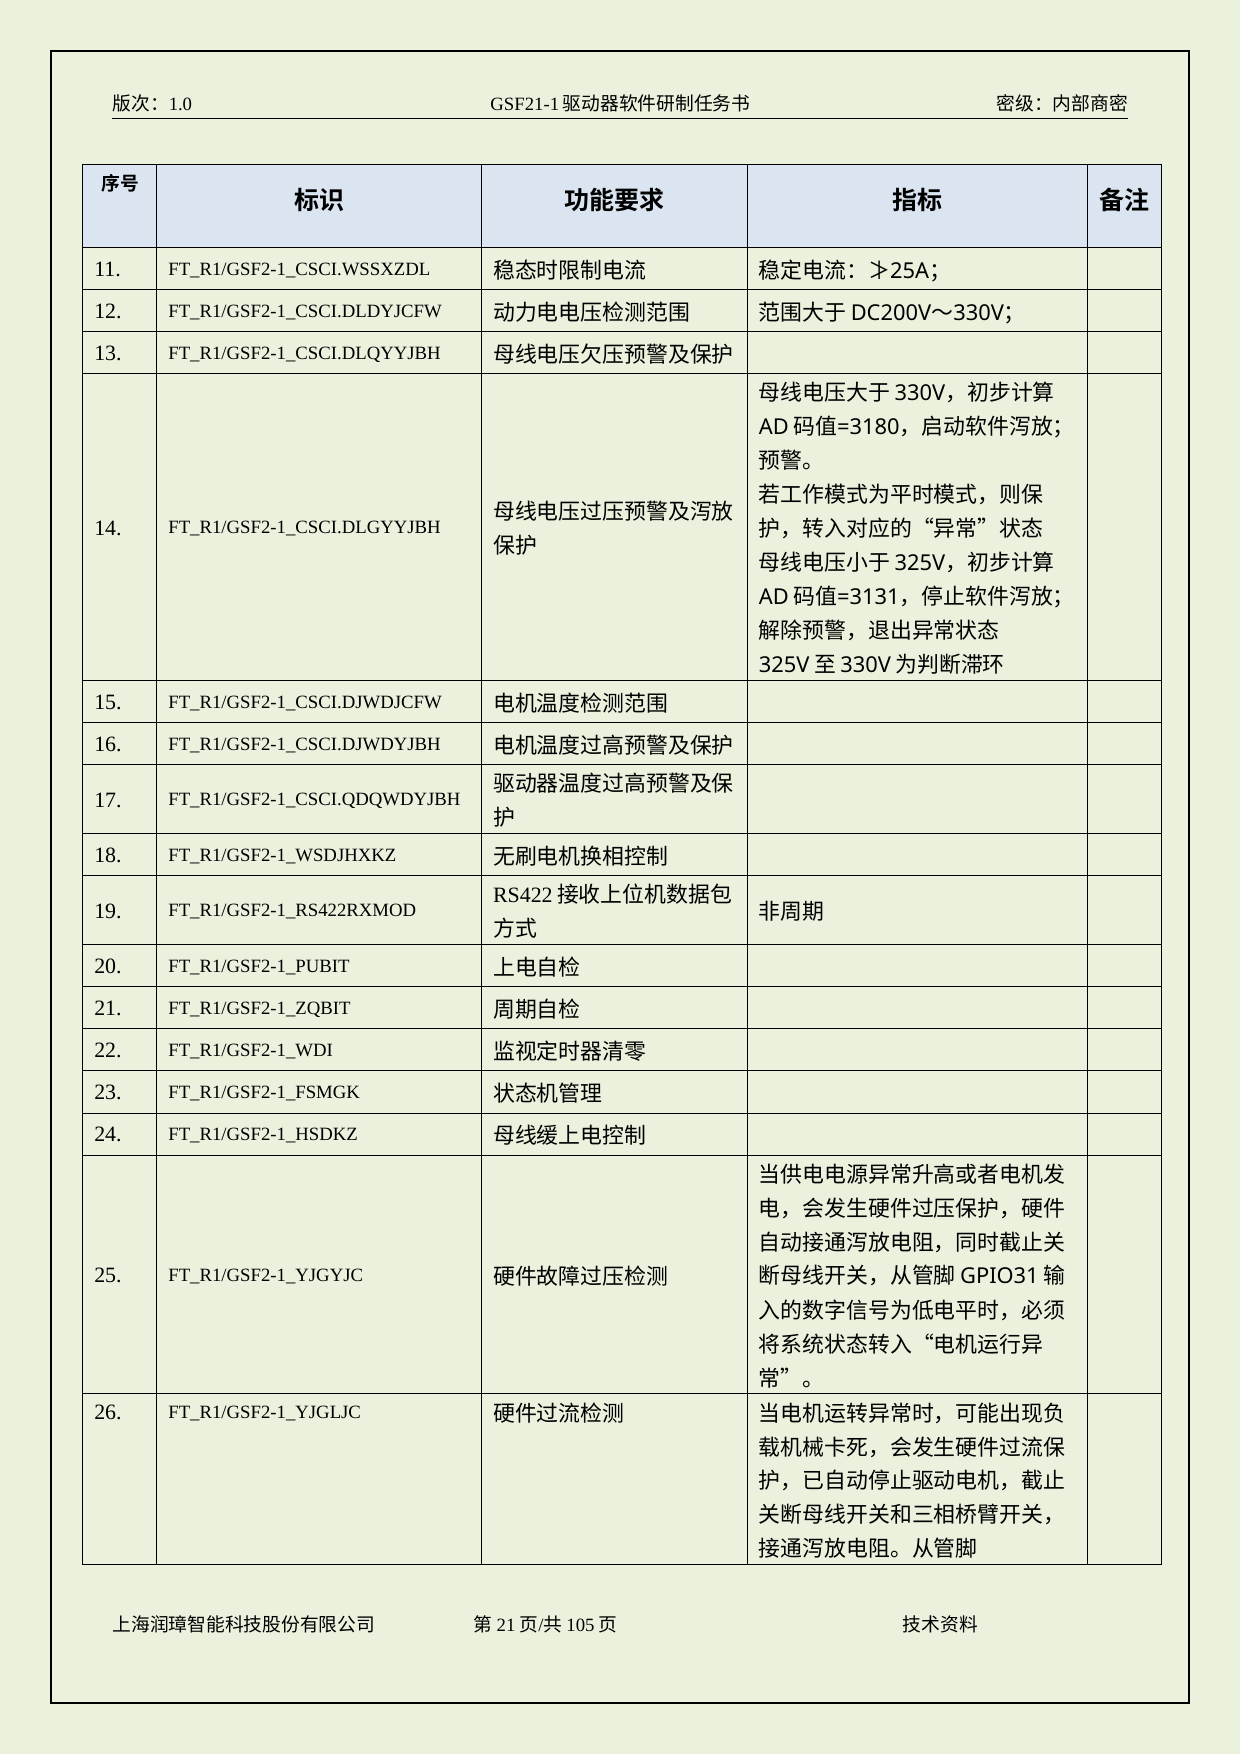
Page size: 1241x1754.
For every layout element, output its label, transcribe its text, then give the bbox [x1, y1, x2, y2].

table_header 标识 [157, 165, 481, 247]
table_cell [748, 332, 1087, 373]
table_cell RS422接收上位机数据包方式 [482, 876, 747, 944]
table_cell [748, 945, 1087, 986]
table_cell FT_R1/GSF2-1_CSCI.DJWDJCFW [157, 681, 481, 722]
table_cell FT_R1/GSF2-1_ZQBIT [157, 987, 481, 1028]
table_cell [1088, 723, 1161, 764]
table_cell FT_R1/GSF2-1_RS422RXMOD [157, 876, 481, 944]
table_cell 稳态时限制电流 [482, 248, 747, 289]
table_cell [83, 1071, 156, 1112]
table_cell 母线缓上电控制 [482, 1114, 747, 1154]
table_cell [83, 1156, 156, 1393]
table_cell [83, 834, 156, 875]
table_cell [1088, 248, 1161, 289]
table_cell FT_R1/GSF2-1_PUBIT [157, 945, 481, 986]
table_cell [83, 1029, 156, 1070]
table_cell 范围大于DC200V～330V； [748, 290, 1087, 331]
table_cell 电机温度过高预警及保护 [482, 723, 747, 764]
table_cell [83, 332, 156, 373]
table_cell 当供电电源异常升高或者电机发电，会发生硬件过压保护，硬件自动接通泻放电阻，同时截止关断母线开关，从管脚GPIO31输入的数字信号为低电平时，必须将系统状态转入“电机运行异常”。 [748, 1156, 1087, 1393]
table_cell 母线电压过压预警及泻放保护 [482, 374, 747, 680]
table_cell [748, 1394, 1087, 1564]
table_header 指标 [748, 165, 1087, 247]
table_cell [1088, 987, 1161, 1028]
table_cell [1088, 1156, 1161, 1393]
table_cell [1088, 834, 1161, 875]
table_cell FT_R1/GSF2-1_CSCI.DLGYYJBH [157, 374, 481, 680]
table_cell 电机温度检测范围 [482, 681, 747, 722]
table_cell [748, 834, 1087, 875]
table_cell 动力电电压检测范围 [482, 290, 747, 331]
table_cell 硬件故障过压检测 [482, 1156, 747, 1393]
table_cell 周期自检 [482, 987, 747, 1028]
table_cell [1088, 1114, 1161, 1154]
table_cell [748, 1071, 1087, 1112]
table_cell 母线电压欠压预警及保护 [482, 332, 747, 373]
table_cell FT_R1/GSF2-1_CSCI.DLDYJCFW [157, 290, 481, 331]
table_cell 上电自检 [482, 945, 747, 986]
table_cell FT_R1/GSF2-1_WSDJHXKZ [157, 834, 481, 875]
table_cell [748, 765, 1087, 833]
table_cell [748, 987, 1087, 1028]
table_cell [1088, 1394, 1161, 1564]
table_cell [748, 681, 1087, 722]
table_cell FT_R1/GSF2-1_CSCI.WSSXZDL [157, 248, 481, 289]
table_cell [748, 1029, 1087, 1070]
table_cell 稳定电流：≯25A； [748, 248, 1087, 289]
table_cell [83, 945, 156, 986]
table_cell [83, 987, 156, 1028]
table_cell 硬件过流检测 [482, 1394, 747, 1564]
table_cell 驱动器温度过高预警及保护 [482, 765, 747, 833]
table_cell FT_R1/GSF2-1_CSCI.DLQYYJBH [157, 332, 481, 373]
table_cell FT_R1/GSF2-1_YJGLJC [157, 1394, 481, 1564]
table_cell [1088, 1029, 1161, 1070]
table_cell 状态机管理 [482, 1071, 747, 1112]
table_cell [1088, 374, 1161, 680]
table_header 功能要求 [482, 165, 747, 247]
table_cell FT_R1/GSF2-1_YJGYJC [157, 1156, 481, 1393]
table_cell 非周期 [748, 876, 1087, 944]
table_cell [83, 248, 156, 289]
table_cell FT_R1/GSF2-1_HSDKZ [157, 1114, 481, 1154]
table_cell [1088, 945, 1161, 986]
table_cell FT_R1/GSF2-1_CSCI.DJWDYJBH [157, 723, 481, 764]
table_cell [748, 1114, 1087, 1154]
table_cell [83, 1114, 156, 1154]
table_cell FT_R1/GSF2-1_FSMGK [157, 1071, 481, 1112]
table_header 备注 [1088, 165, 1161, 247]
table_cell [83, 876, 156, 944]
table_cell [83, 765, 156, 833]
table_cell [1088, 681, 1161, 722]
table_cell FT_R1/GSF2-1_WDI [157, 1029, 481, 1070]
table_cell [83, 374, 156, 680]
table_header 序号 [83, 165, 156, 247]
table_cell [1088, 765, 1161, 833]
table_cell [1088, 290, 1161, 331]
table_cell 监视定时器清零 [482, 1029, 747, 1070]
table_cell [83, 723, 156, 764]
table_cell [83, 1394, 156, 1564]
table_cell [1088, 876, 1161, 944]
table_cell [748, 723, 1087, 764]
table_cell 母线电压大于330V，初步计算AD码值=3180，启动软件泻放；预警。 若工作模式为平时模式，则保护，转入对应的“异常”状态 母线电压小于325V，初步计算AD码值=3131，停止软件泻放；解除预警，退出异常状态 325V至330V为判断滞环 [748, 374, 1087, 680]
table_cell [1088, 1071, 1161, 1112]
table_cell 无刷电机换相控制 [482, 834, 747, 875]
table_cell FT_R1/GSF2-1_CSCI.QDQWDYJBH [157, 765, 481, 833]
table_cell [83, 681, 156, 722]
table_cell [1088, 332, 1161, 373]
table_cell [83, 290, 156, 331]
